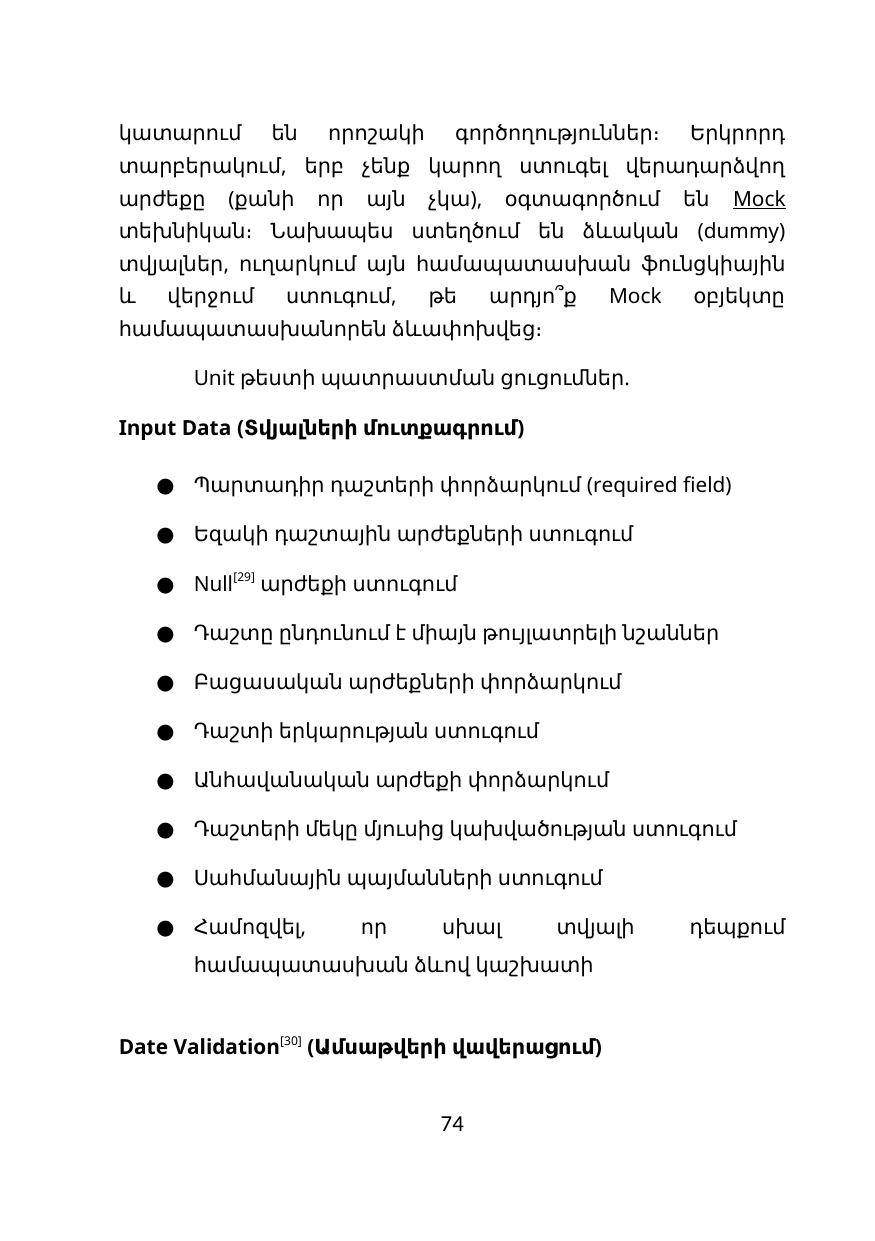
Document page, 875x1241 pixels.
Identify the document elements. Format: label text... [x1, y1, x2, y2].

list Պարտադիր դաշտերի փորձարկում (required field) [156, 462, 786, 505]
list Համոզվել, որ սխալ տվյալի դեպքում համապատասխան ձևով կաշխատի [156, 903, 786, 979]
list Սահմանային պայմանների ստուգում [156, 854, 786, 897]
text Unit թեստի պատրաստման ցուցումներ. [118, 363, 786, 392]
list Բացասական արժեքների փորձարկում [156, 658, 786, 701]
text Date Validation[30] (Ամսաթվերի վավերացում) [118, 1032, 280, 1061]
text Date Validation[30] (Ամսաթվերի վավերացում) [302, 1032, 786, 1061]
text Input Data (Տվյալների մուտքագրում) [118, 413, 786, 441]
list Դաշտը ընդունում է միայն թույլատրելի նշաններ [156, 609, 786, 652]
list Անհավանական արժեքի փորձարկում [156, 756, 786, 799]
list Null[29] արժեքի ստուգում [156, 560, 786, 603]
list Դաշտի երկարության ստուգում [156, 707, 786, 750]
list Եզակի դաշտային արժեքների ստուգում [156, 511, 786, 554]
list Դաշտերի մեկը մյուսից կախվածության ստուգում [156, 805, 786, 848]
